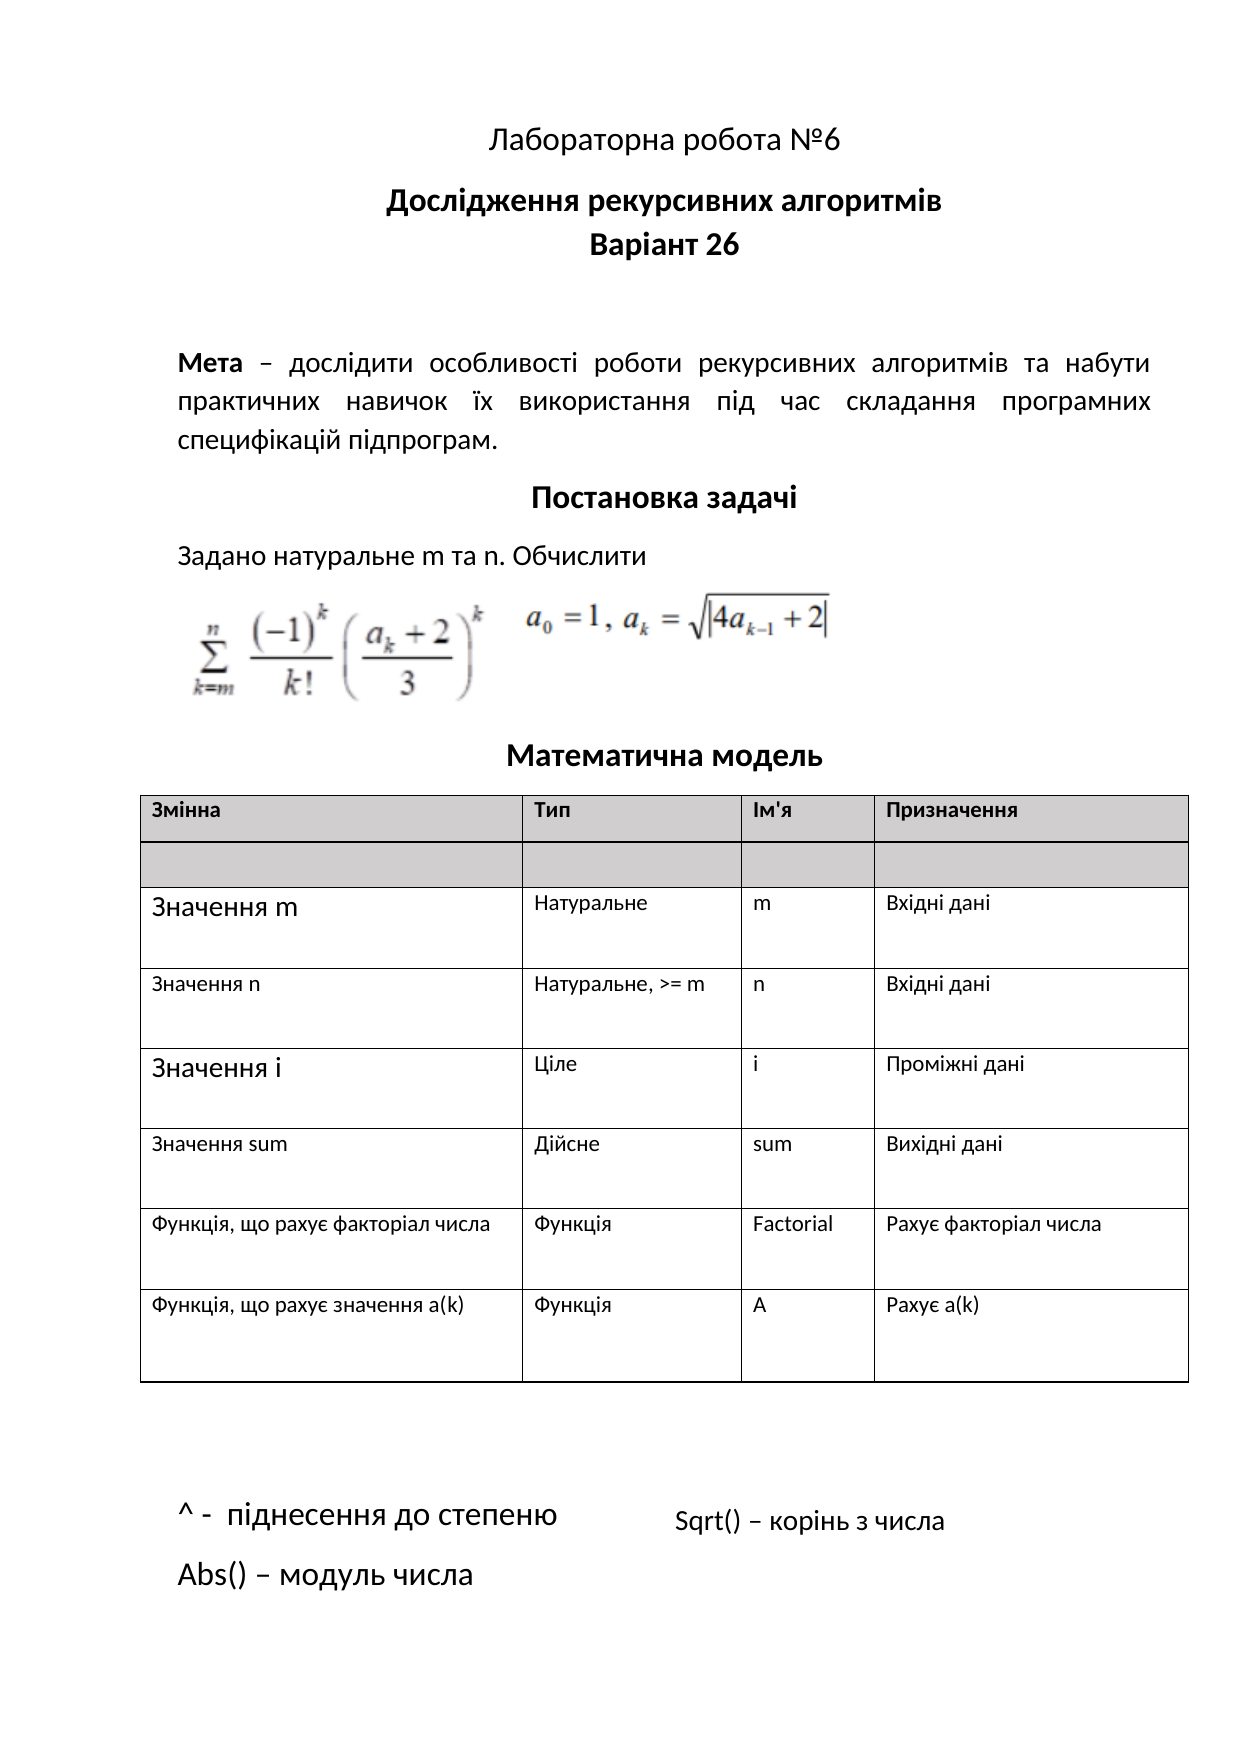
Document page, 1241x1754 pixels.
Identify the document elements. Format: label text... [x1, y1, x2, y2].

table_cell [141, 843, 522, 887]
table_cell Значення m [141, 888, 522, 968]
table_cell Значення i [141, 1049, 522, 1128]
text Постановка задачі [177, 476, 1152, 517]
text Математична модель [177, 734, 1152, 775]
table_cell Вхідні дані [875, 969, 1188, 1048]
text Задано натуральне m та n. Обчислити [177, 537, 1152, 572]
table_cell n [742, 969, 874, 1048]
table_header Змінна [141, 796, 522, 841]
table_cell Дійсне [523, 1129, 741, 1208]
table_cell Вхідні дані [875, 888, 1188, 968]
table_cell Функція [523, 1209, 741, 1289]
table_cell Ціле [523, 1049, 741, 1128]
table_cell Функція [523, 1290, 741, 1381]
table_cell m [742, 888, 874, 968]
table_cell Factorial [742, 1209, 874, 1289]
table_cell Функція, що рахує значення а(k) [141, 1290, 522, 1381]
table_cell A [742, 1290, 874, 1381]
table_cell i [742, 1049, 874, 1128]
table_cell Значення sum [141, 1129, 522, 1208]
table_cell Рахує факторіал числа [875, 1209, 1188, 1289]
table_cell [875, 843, 1188, 887]
table_header Призначення [875, 796, 1188, 841]
picture [177, 591, 842, 716]
table_cell Проміжні дані [875, 1049, 1188, 1128]
table_cell Вихідні дані [875, 1129, 1188, 1208]
table_cell [523, 843, 741, 887]
table_cell Функція, що рахує факторіал числа [141, 1209, 522, 1289]
table_cell Значення n [141, 969, 522, 1048]
text Мета – дослідити особливості роботи рекурсивних алгоритмів та набути практичних навичок їх використання під час складання програмних специфікацій підпрограм. [177, 344, 1152, 456]
text Лабораторна робота №6 [177, 118, 1152, 159]
table_header Ім'я [742, 796, 874, 841]
table_cell [742, 843, 874, 887]
table_cell sum [742, 1129, 874, 1208]
table_cell Натуральне, >= m [523, 969, 741, 1048]
text Abs() – модуль числа [177, 1553, 659, 1594]
table_cell Рахує a(k) [875, 1290, 1188, 1381]
table_header Тип [523, 796, 741, 841]
text Дослідження рекурсивних алгоритмів Варіант 26 [177, 179, 1152, 263]
table_cell Натуральне [523, 888, 741, 968]
text ^ - піднесення до степеню [177, 1493, 659, 1533]
